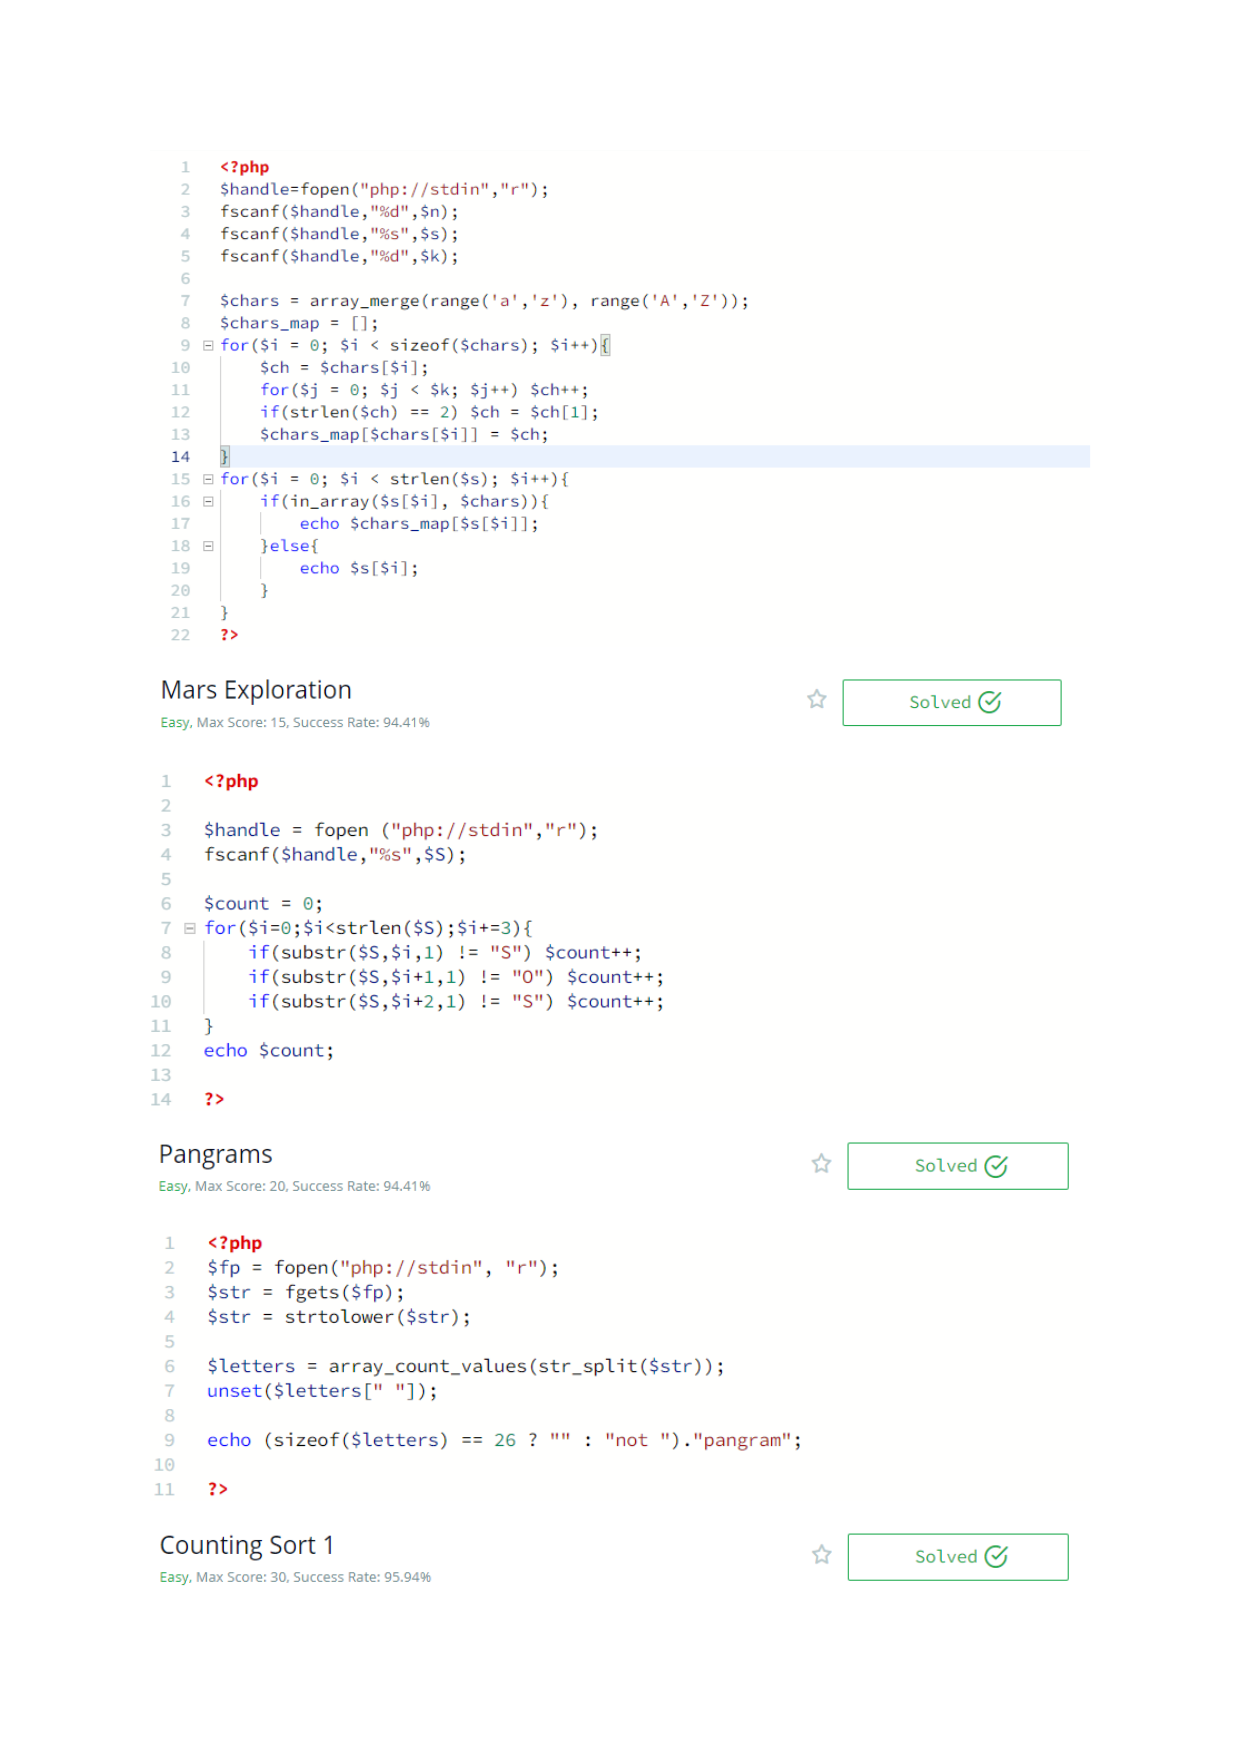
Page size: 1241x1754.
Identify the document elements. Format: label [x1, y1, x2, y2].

picture [150, 1525, 1091, 1598]
picture [150, 150, 1091, 647]
picture [150, 1136, 1091, 1206]
picture [150, 767, 1091, 1111]
picture [150, 1230, 1091, 1501]
picture [150, 671, 1091, 742]
